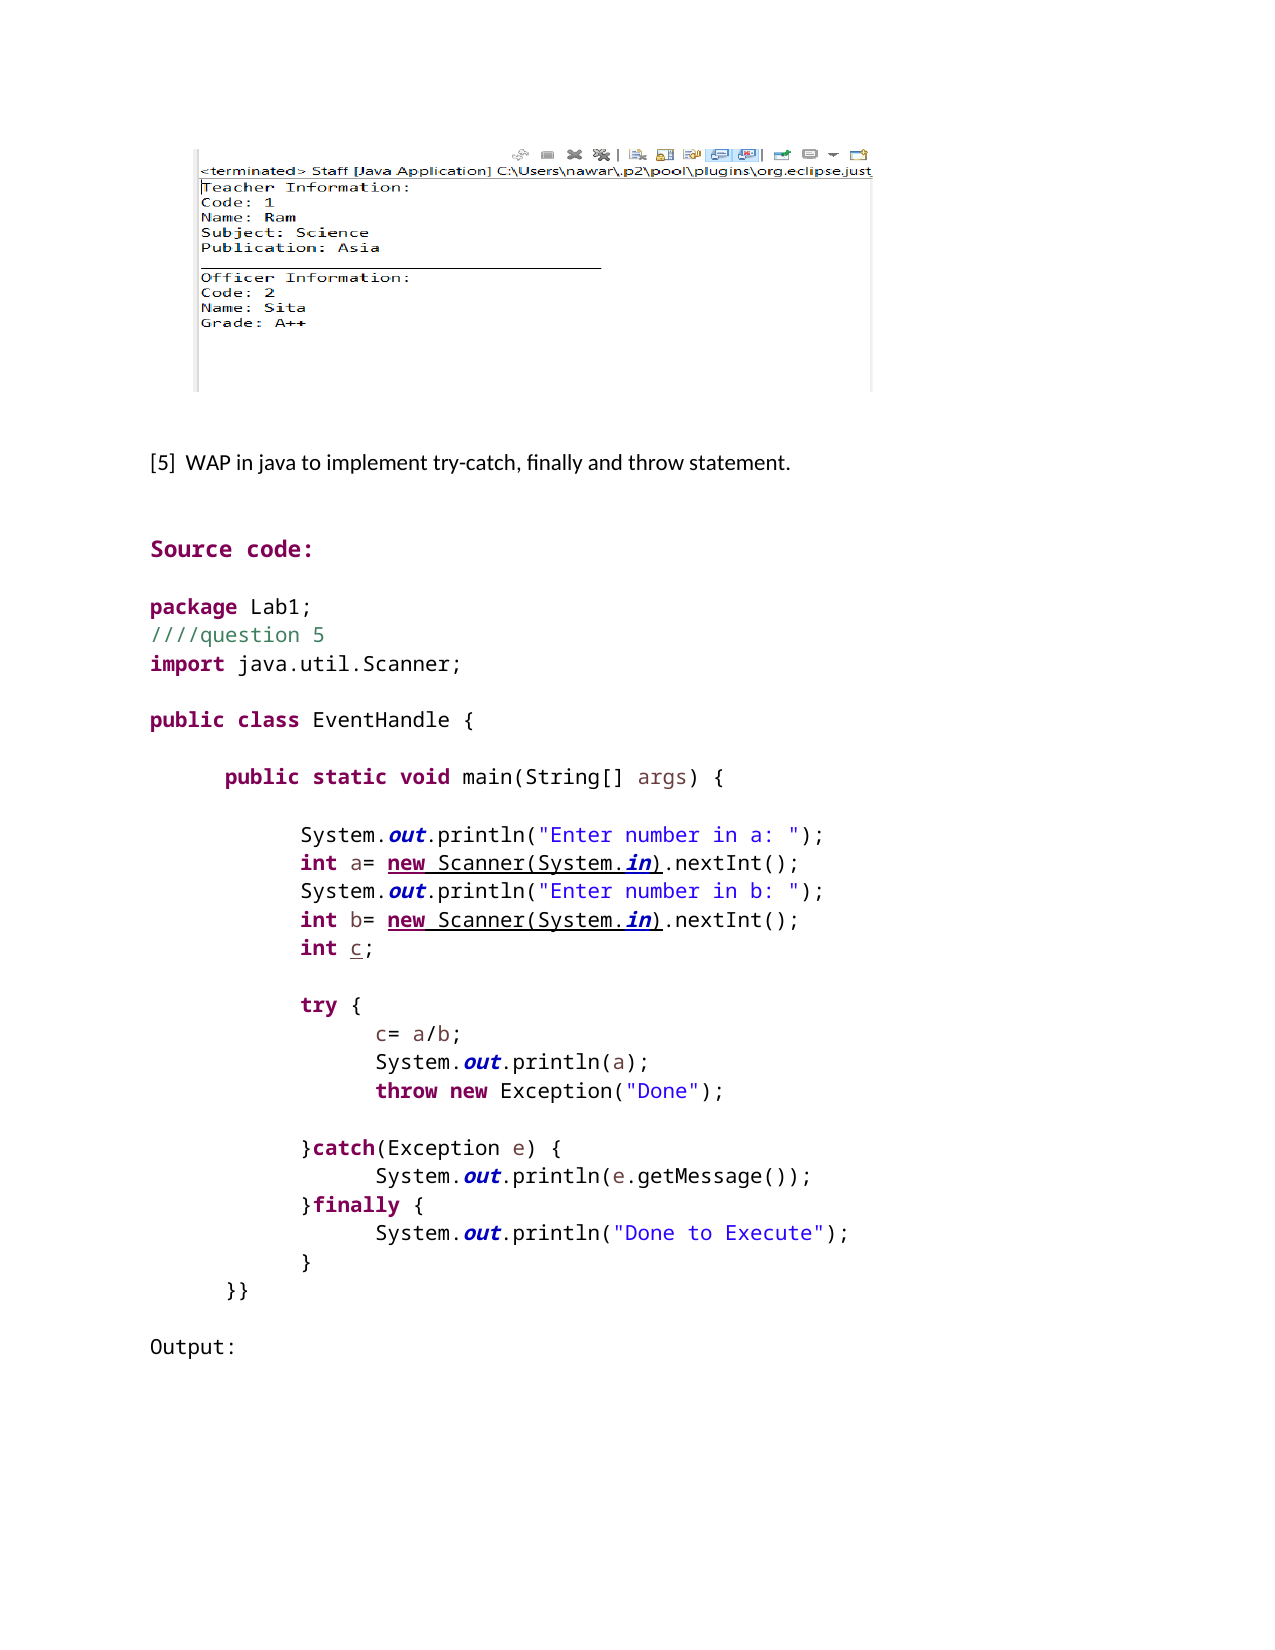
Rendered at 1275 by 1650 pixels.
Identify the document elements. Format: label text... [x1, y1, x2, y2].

text System.out.println("Done to Execute"); [150, 1218, 1125, 1247]
picture [150, 149, 873, 392]
text }catch(Exception e) { [150, 1133, 1125, 1162]
text }finally { [150, 1190, 1125, 1218]
text System.out.println("Enter number in b: "); [150, 877, 1125, 905]
text public class EventHandle { [150, 706, 1125, 734]
text System.out.println(a); [150, 1047, 1125, 1076]
text Source code: [150, 533, 1125, 564]
text ////question 5 [150, 620, 1125, 649]
text import java.util.Scanner; [150, 649, 1125, 677]
text c= a/b; [150, 1019, 1125, 1047]
text System.out.println("Enter number in a: "); [150, 820, 1125, 848]
text package Lab1; [150, 592, 1125, 620]
text }} [150, 1275, 1125, 1304]
text throw new Exception("Done"); [150, 1076, 1125, 1104]
text int c; [150, 933, 1125, 962]
text System.out.println(e.getMessage()); [150, 1162, 1125, 1190]
text Output: [150, 1332, 1125, 1361]
text int b= new Scanner(System.in).nextInt(); [150, 905, 1125, 933]
text public static void main(String[] args) { [150, 762, 1125, 791]
text int a= new Scanner(System.in).nextInt(); [150, 848, 1125, 877]
text try { [150, 991, 1125, 1019]
list WAP in java to implement try-catch, finally and throw statement. [150, 448, 1125, 476]
text } [150, 1247, 1125, 1275]
